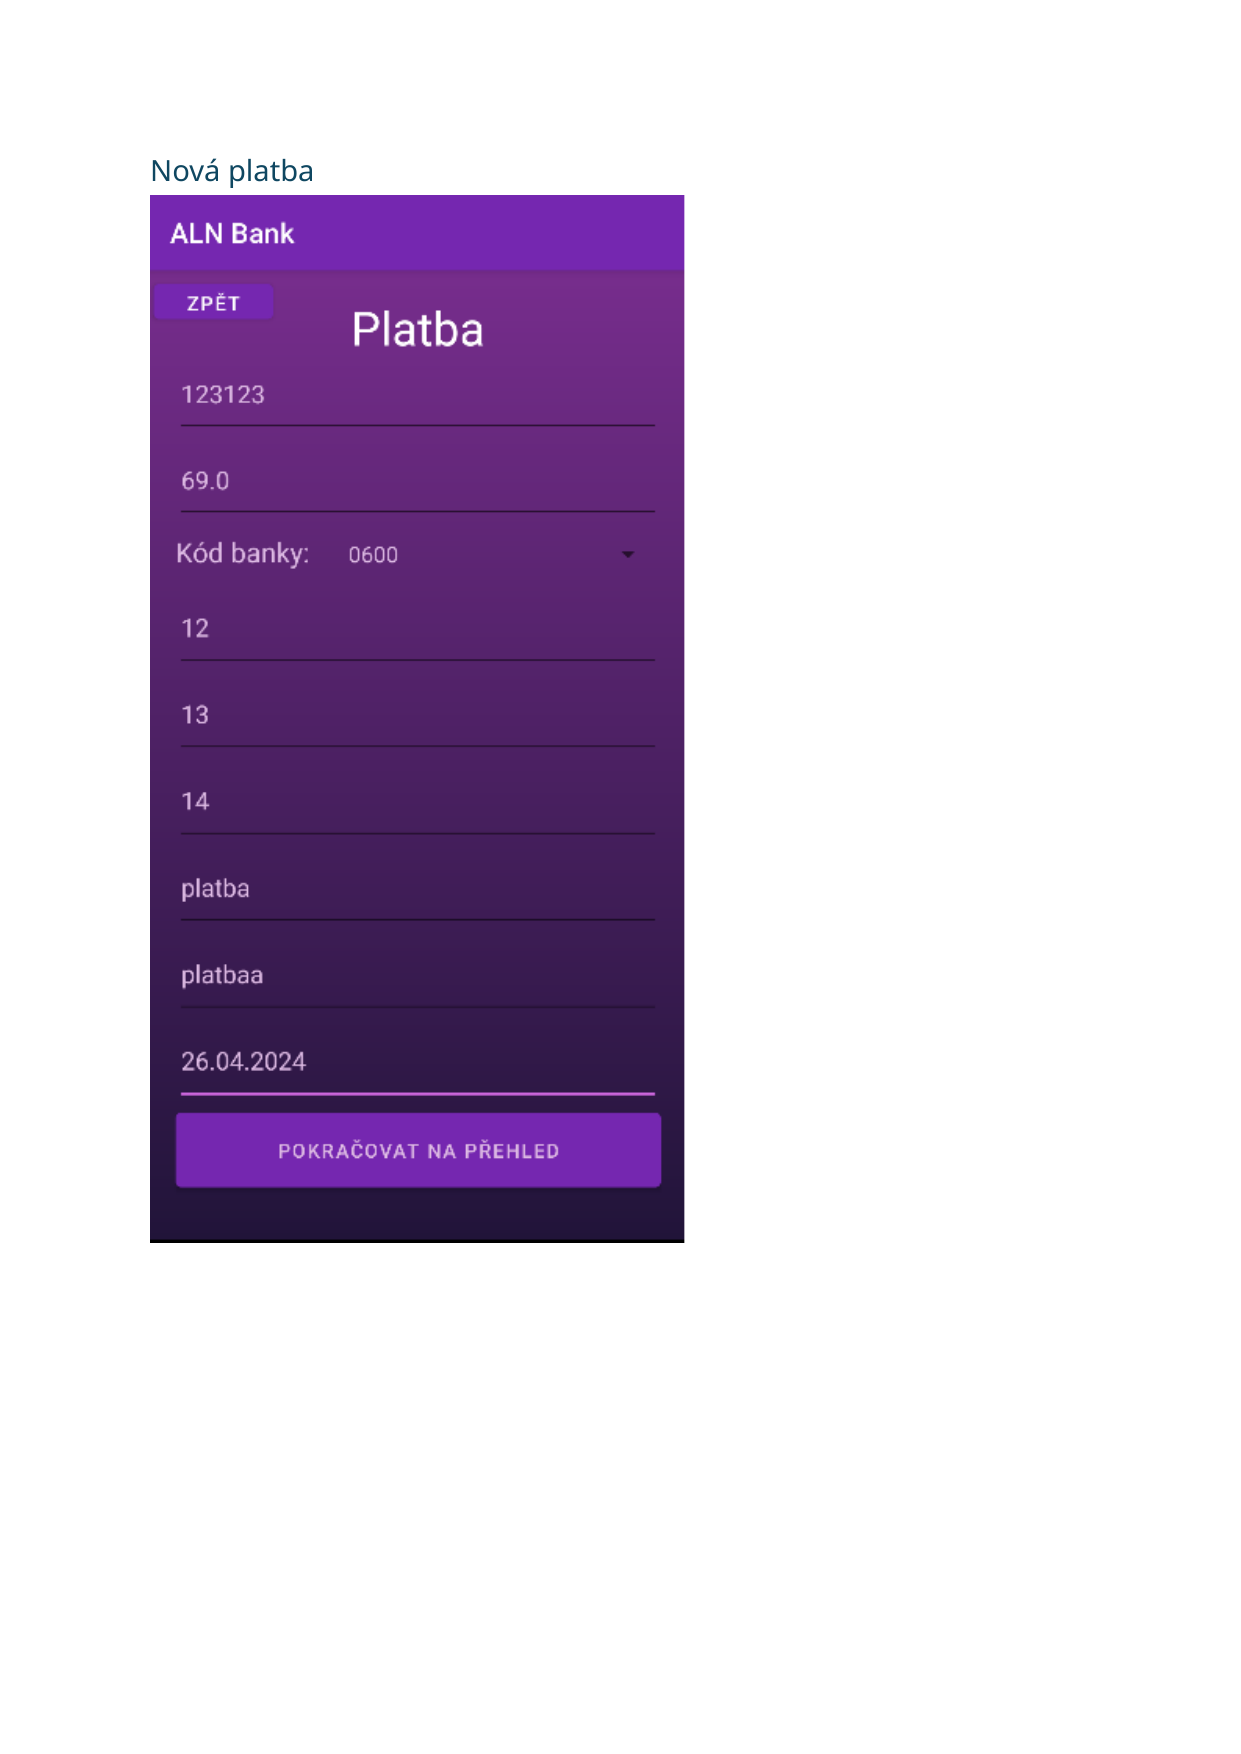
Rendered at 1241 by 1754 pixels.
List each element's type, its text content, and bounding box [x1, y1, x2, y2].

picture [150, 195, 685, 1243]
